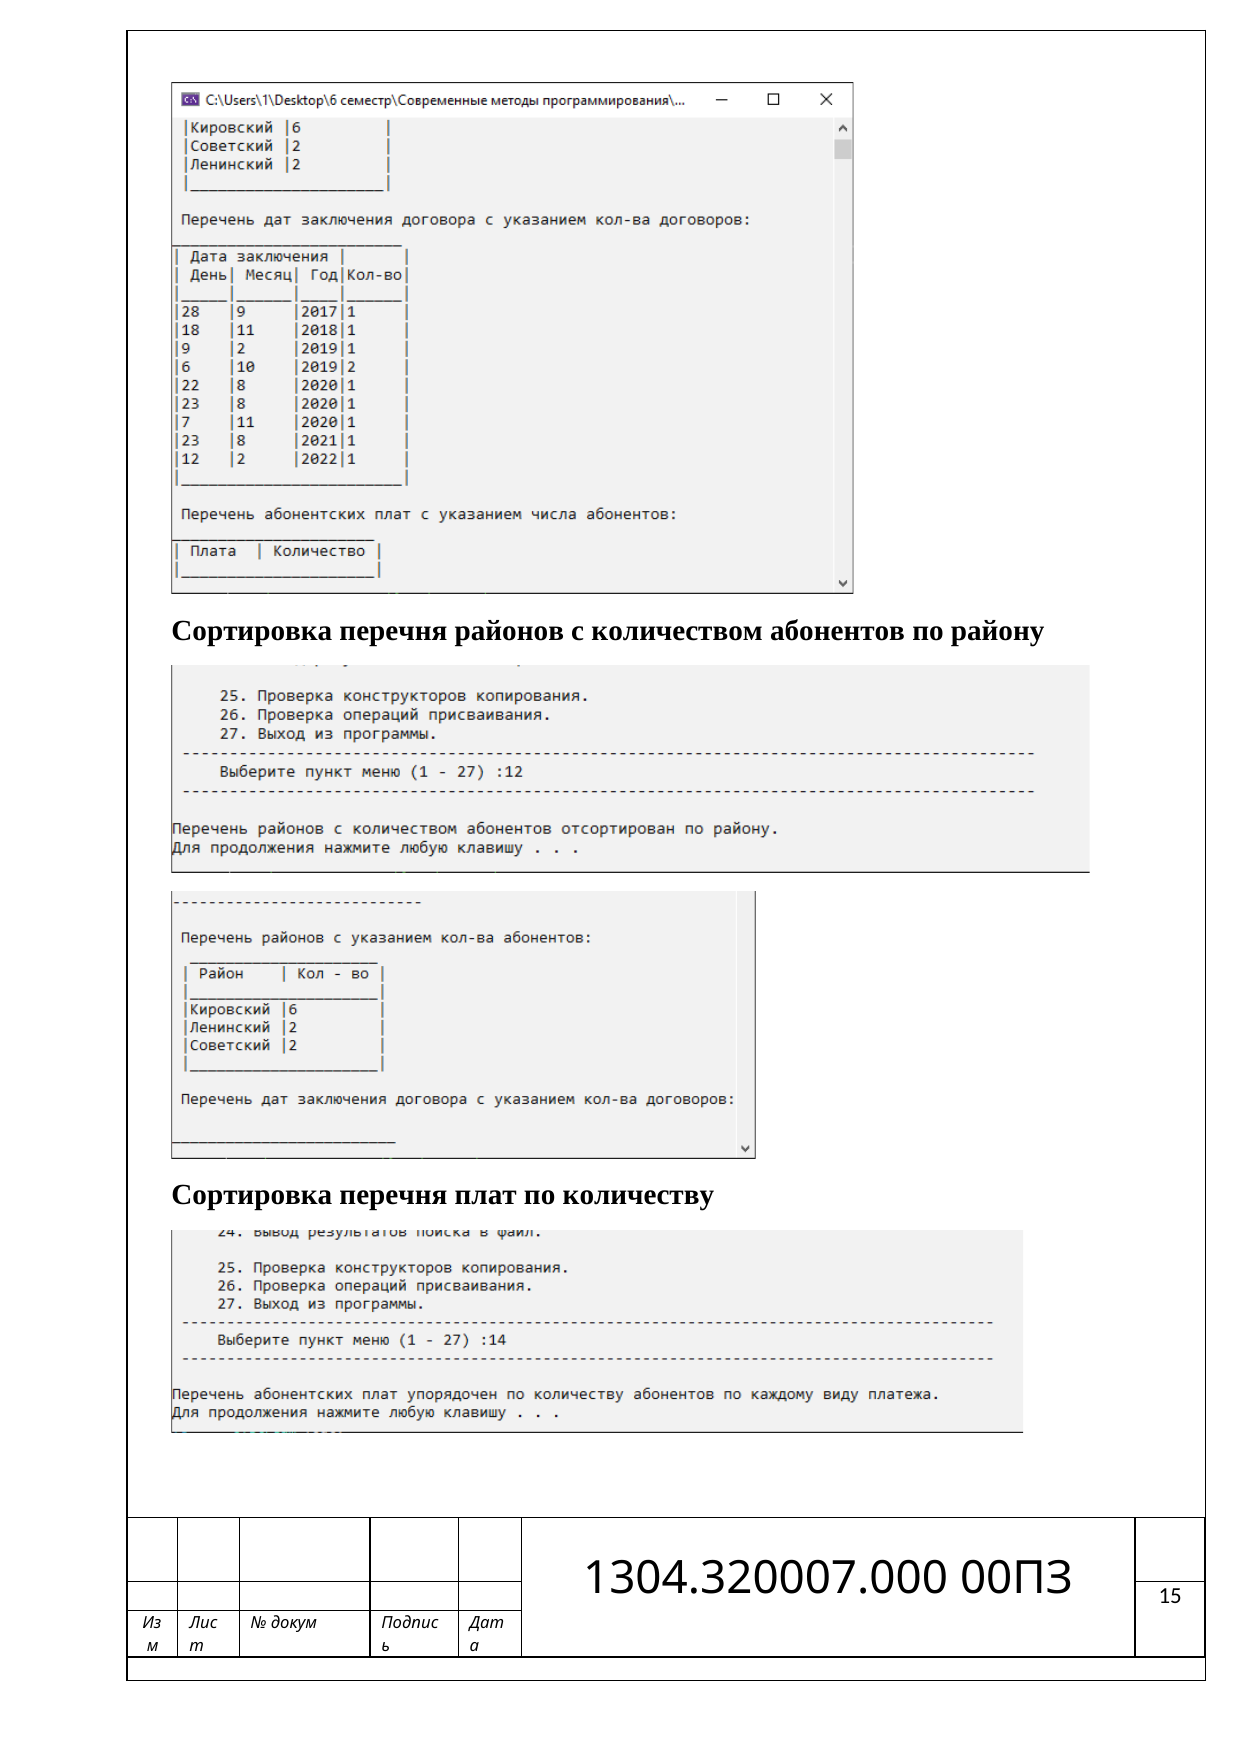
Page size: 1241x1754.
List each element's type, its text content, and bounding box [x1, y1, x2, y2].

picture [171, 891, 756, 1159]
picture [171, 82, 854, 594]
picture [171, 665, 1090, 873]
text Сортировка перечня плат по количеству [171, 1177, 1163, 1211]
text Сортировка перечня районов с количеством абонентов по району [171, 613, 1163, 646]
picture [171, 1230, 1024, 1433]
